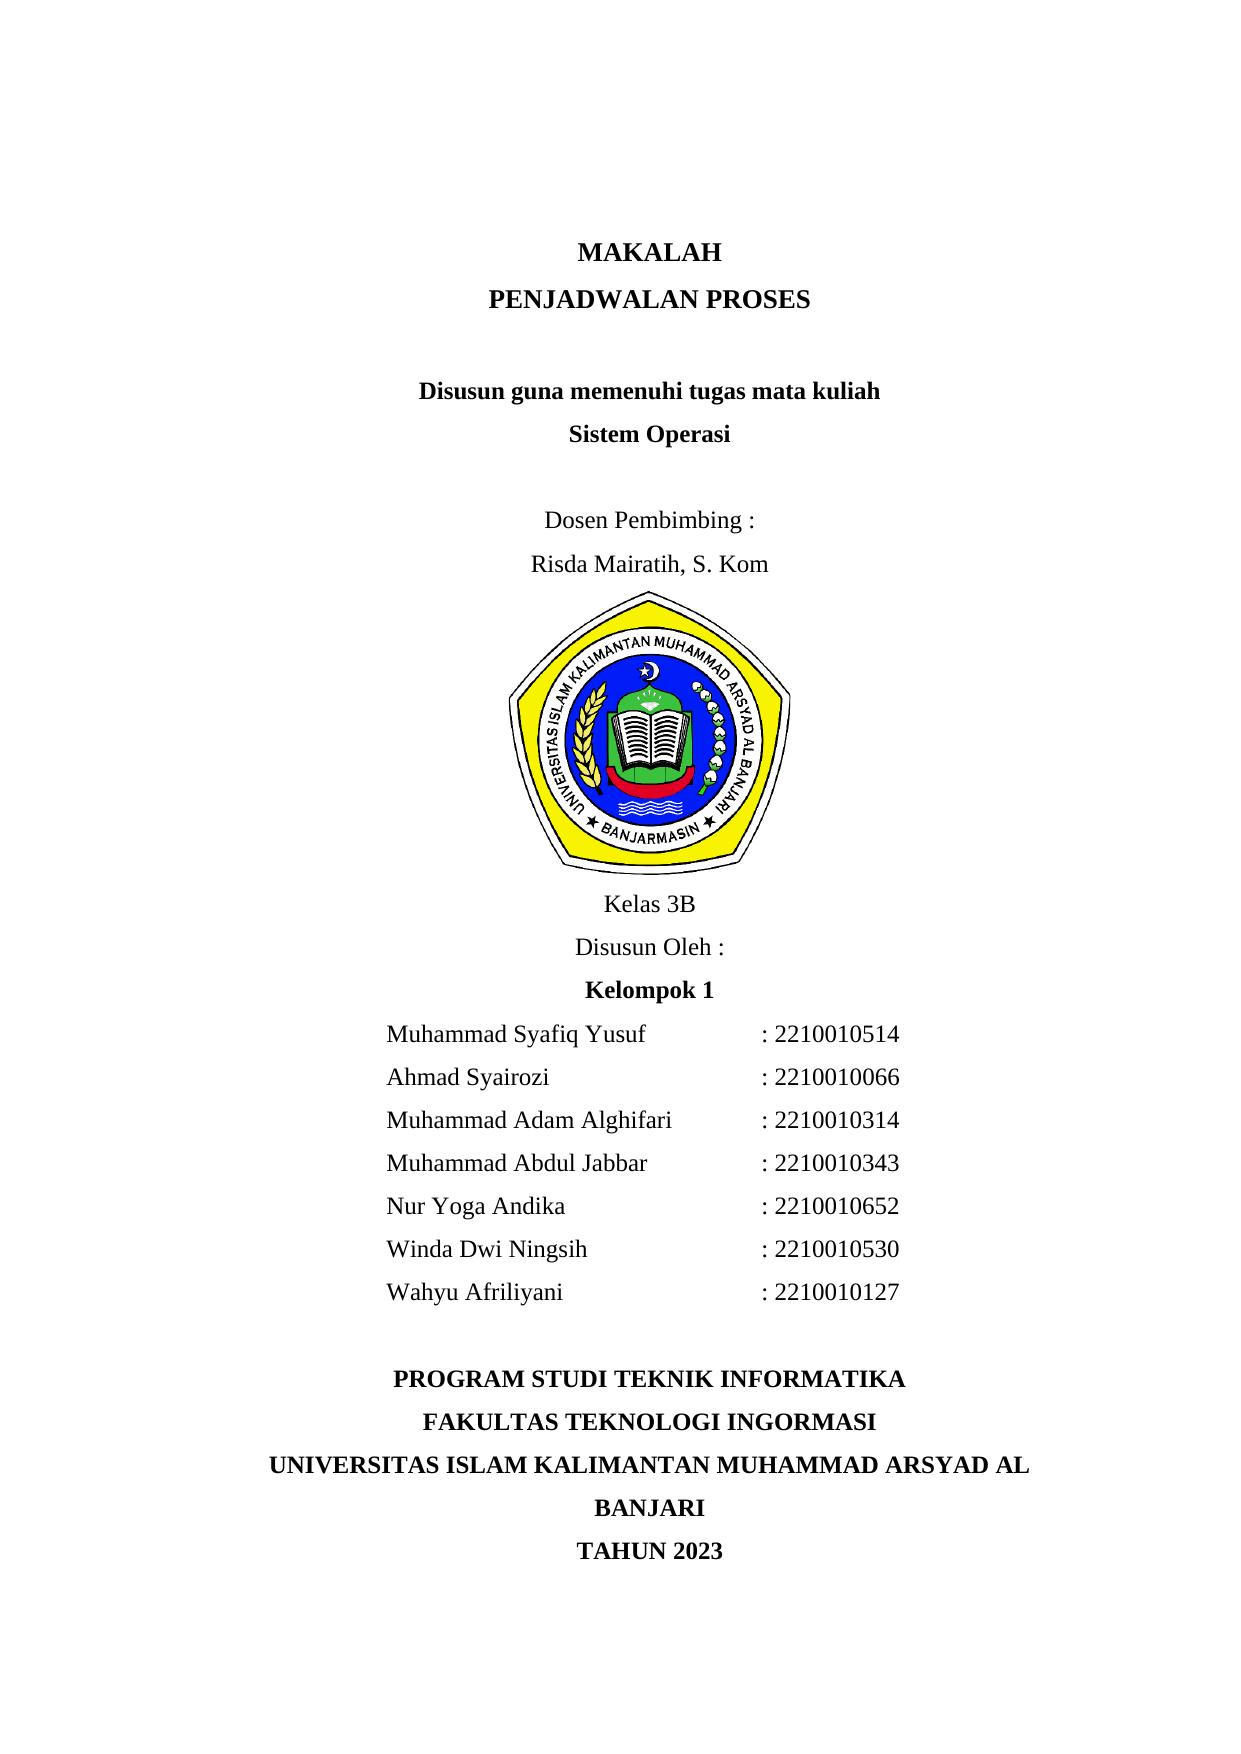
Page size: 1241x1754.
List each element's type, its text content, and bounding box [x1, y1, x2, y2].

text Kelompok 1 [236, 976, 1063, 1004]
text Muhammad Adam Alghifari : 2210010314 [311, 1105, 1063, 1134]
text Kelas 3B [236, 889, 1063, 918]
text Muhammad Syafiq Yusuf : 2210010514 [236, 1019, 1063, 1047]
text PENJADWALAN PROSES [236, 283, 1063, 314]
text Disusun Oleh : [236, 932, 1063, 961]
text Wahyu Afriliyani : 2210010127 [311, 1277, 1063, 1306]
text Winda Dwi Ningsih : 2210010530 [311, 1234, 1063, 1263]
text PROGRAM STUDI TEKNIK INFORMATIKA [236, 1364, 1063, 1392]
picture [508, 591, 791, 875]
text Ahmad Syairozi : 2210010066 [311, 1062, 1063, 1091]
text Disusun guna memenuhi tugas mata kuliah [236, 376, 1063, 405]
text Dosen Pembimbing : [236, 506, 1063, 534]
text TAHUN 2023 [236, 1536, 1063, 1565]
text Sistem Operasi [236, 419, 1063, 448]
text FAKULTAS TEKNOLOGI INGORMASI [236, 1407, 1063, 1436]
text MAKALAH [236, 236, 1063, 267]
text Risda Mairatih, S. Kom [236, 549, 1063, 577]
text Nur Yoga Andika : 2210010652 [311, 1191, 1063, 1220]
text Muhammad Abdul Jabbar : 2210010343 [311, 1148, 1063, 1177]
text UNIVERSITAS ISLAM KALIMANTAN MUHAMMAD ARSYAD AL BANJARI [236, 1450, 1063, 1522]
